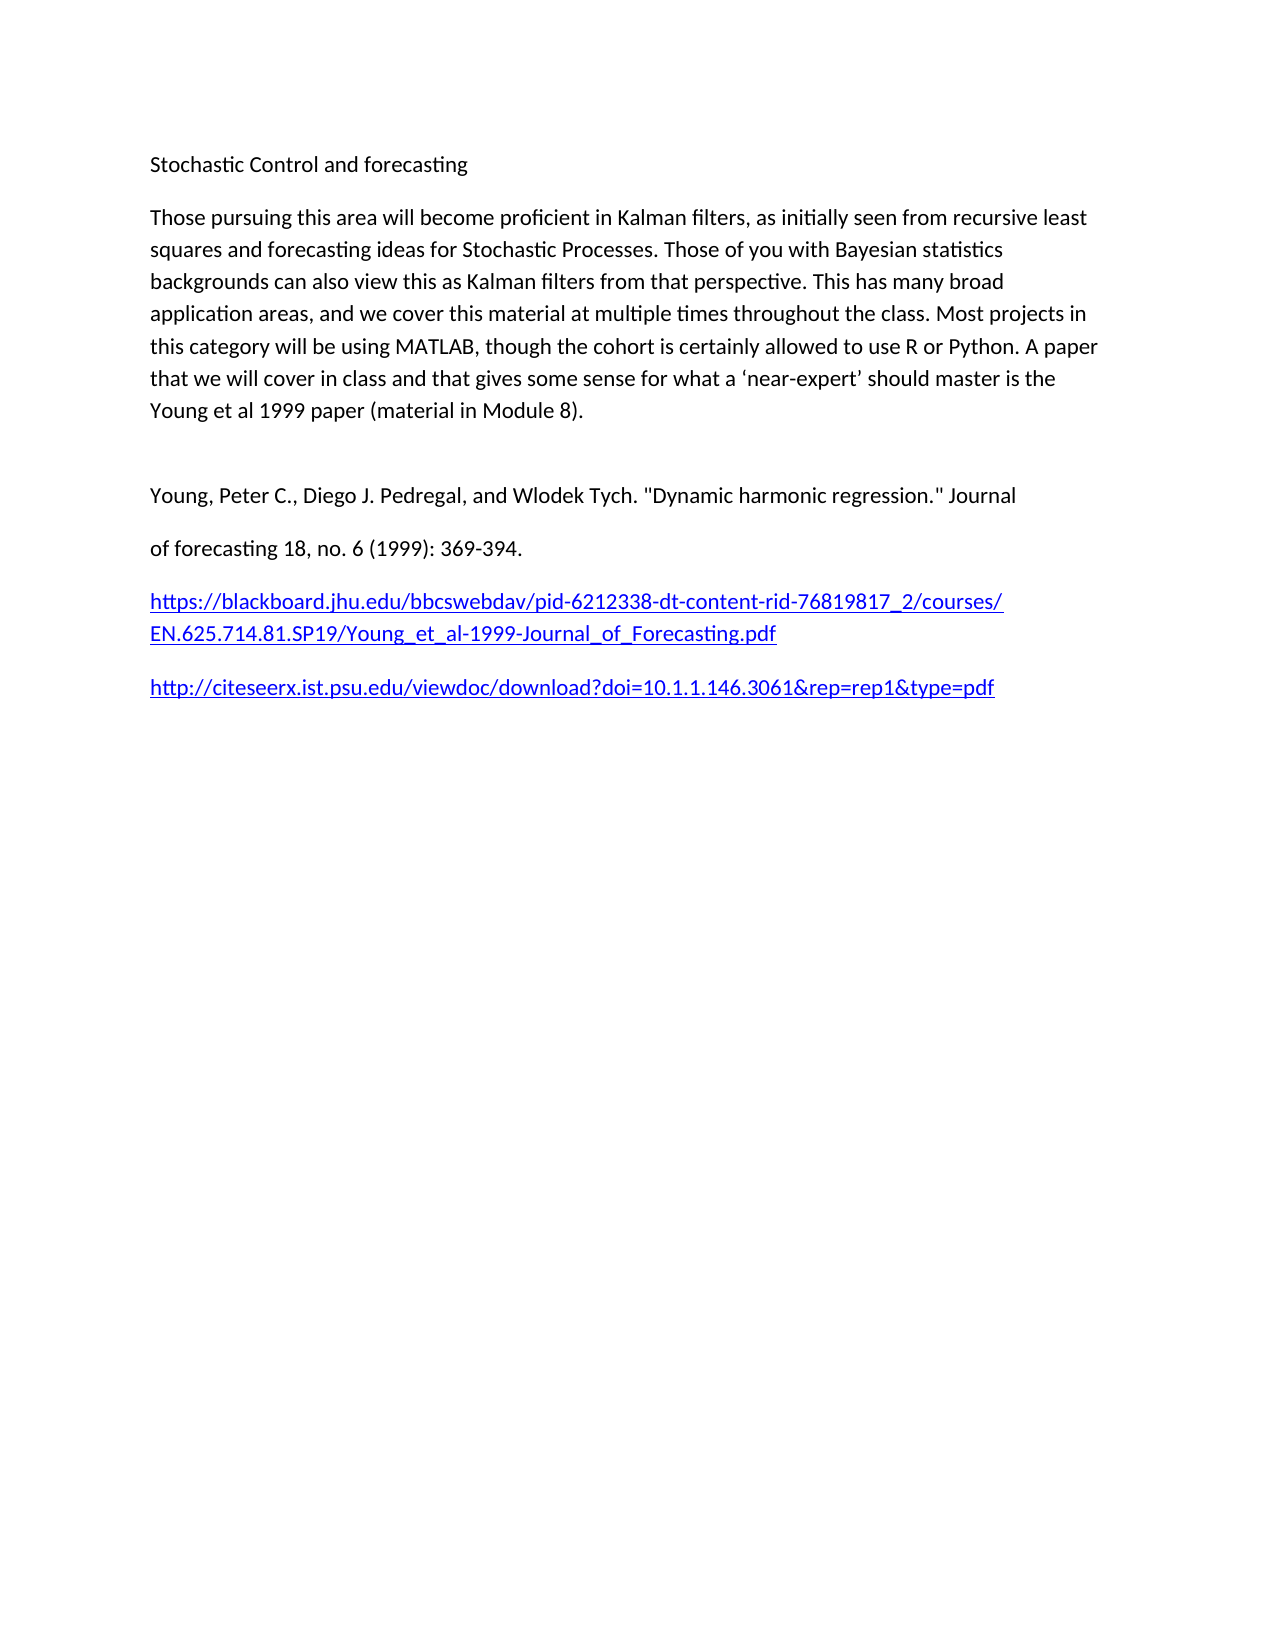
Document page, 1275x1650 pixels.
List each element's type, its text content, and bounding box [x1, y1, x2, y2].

text Those pursuing this area will become proficient in Kalman filters, as initially seen from recursive least [150, 203, 1125, 231]
text backgrounds can also view this as Kalman filters from that perspective. This has many broad [150, 267, 1125, 295]
text Stochastic Control and forecasting [150, 150, 1125, 178]
text Young, Peter C., Diego J. Pedregal, and Wlodek Tych. "Dynamic harmonic regression." Journal [150, 481, 1125, 509]
text of forecasting 18, no. 6 (1999): 369-394. [150, 534, 1125, 562]
text squares and forecasting ideas for Stochastic Processes. Those of you with Bayesian statistics [150, 235, 1125, 263]
text http://citeseerx.ist.psu.edu/viewdoc/download?doi=10.1.1.146.3061&rep=rep1&type=pdf [150, 673, 1125, 701]
text application areas, and we cover this material at multiple times throughout the class. Most projects in [150, 299, 1125, 328]
text that we will cover in class and that gives some sense for what a ‘near-expert’ should master is the [150, 364, 1125, 392]
text https://blackboard.jhu.edu/bbcswebdav/pid-6212338-dt-content-rid-76819817_2/courses/EN.625.714.81.SP19/Young_et_al-1999-Journal_of_Forecasting.pdf [150, 587, 1125, 648]
text Young et al 1999 paper (material in Module 8). [150, 396, 1125, 424]
text this category will be using MATLAB, though the cohort is certainly allowed to use R or Python. A paper [150, 332, 1125, 360]
